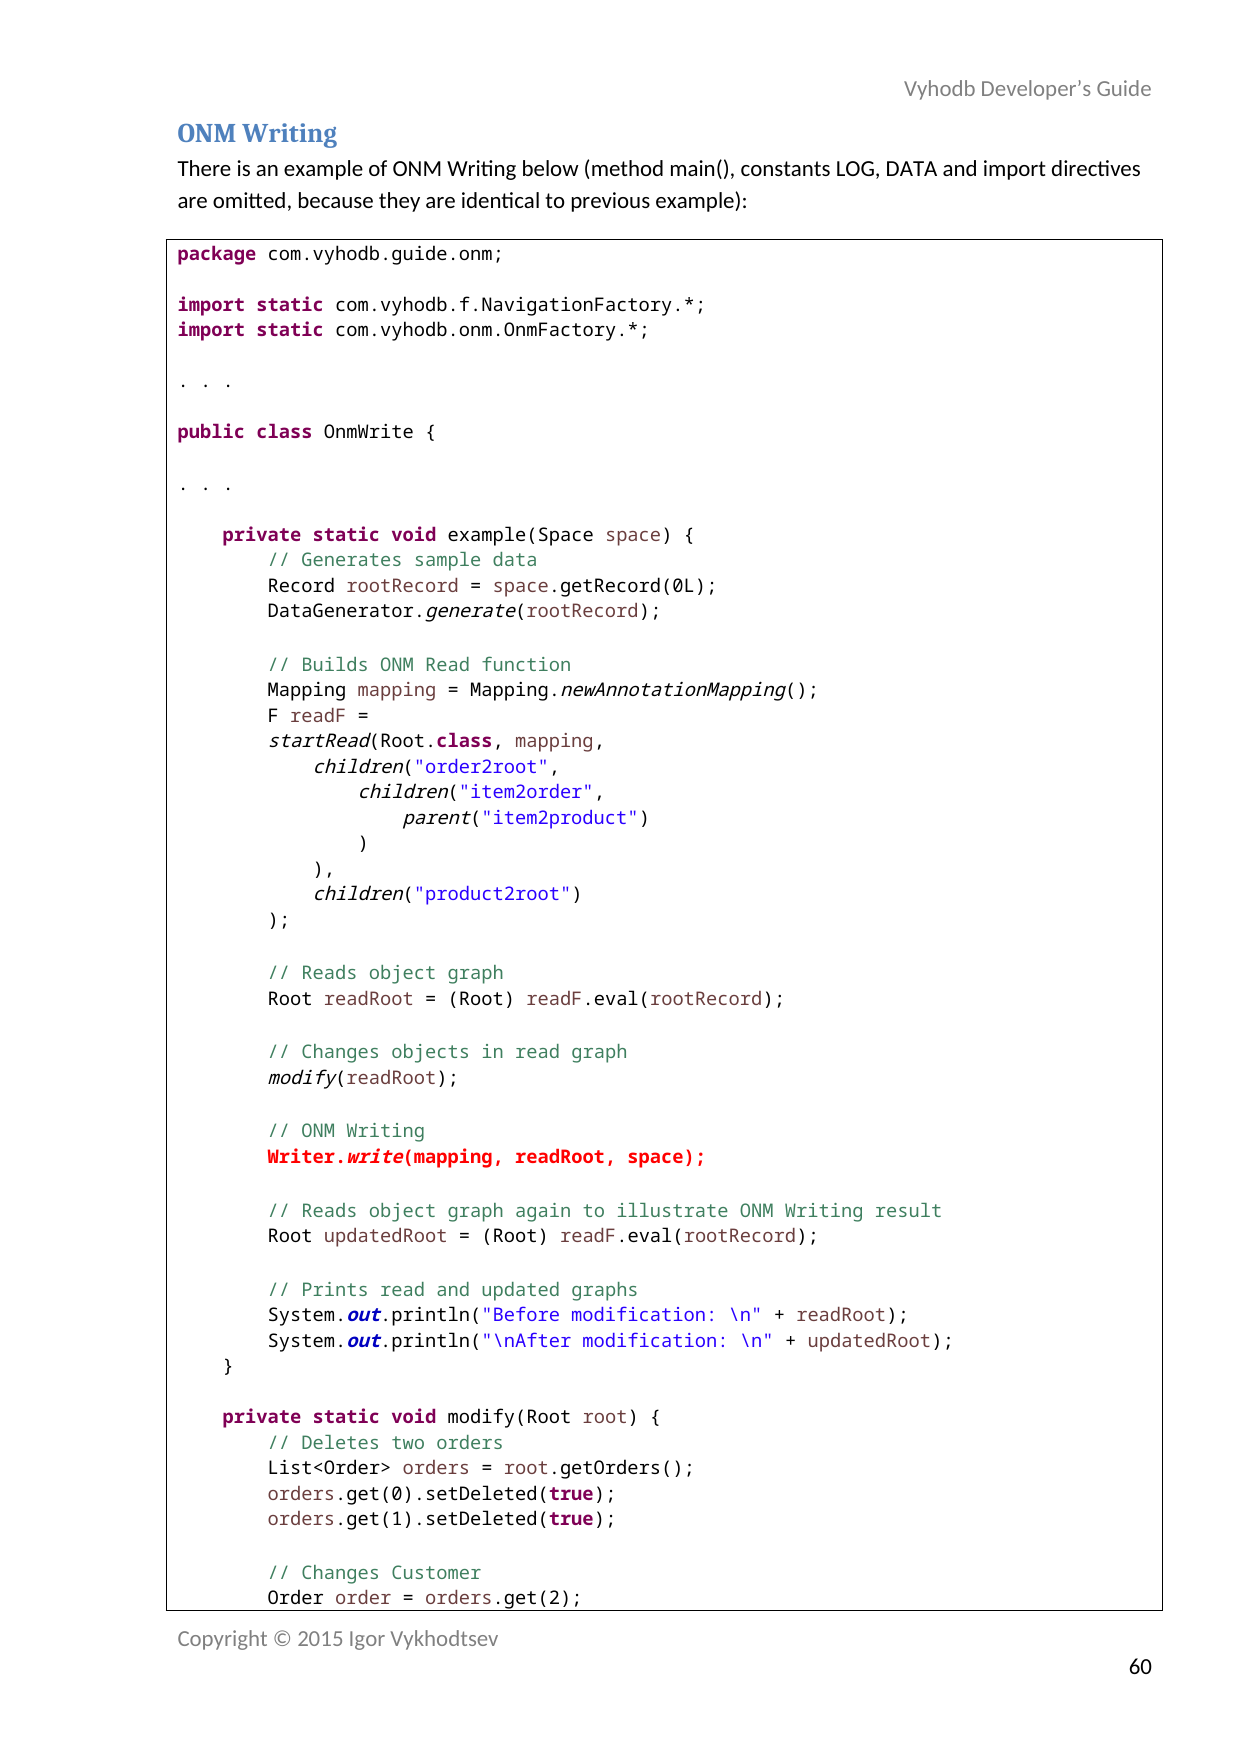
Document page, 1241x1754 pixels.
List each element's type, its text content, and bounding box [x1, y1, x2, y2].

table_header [167, 240, 1162, 1610]
text There is an example of ONM Writing below (method main(), constants LOG, DATA and import directives are omitted, because they are identical to previous example): [177, 154, 1152, 214]
subtitle ONM Writing [177, 118, 1152, 149]
